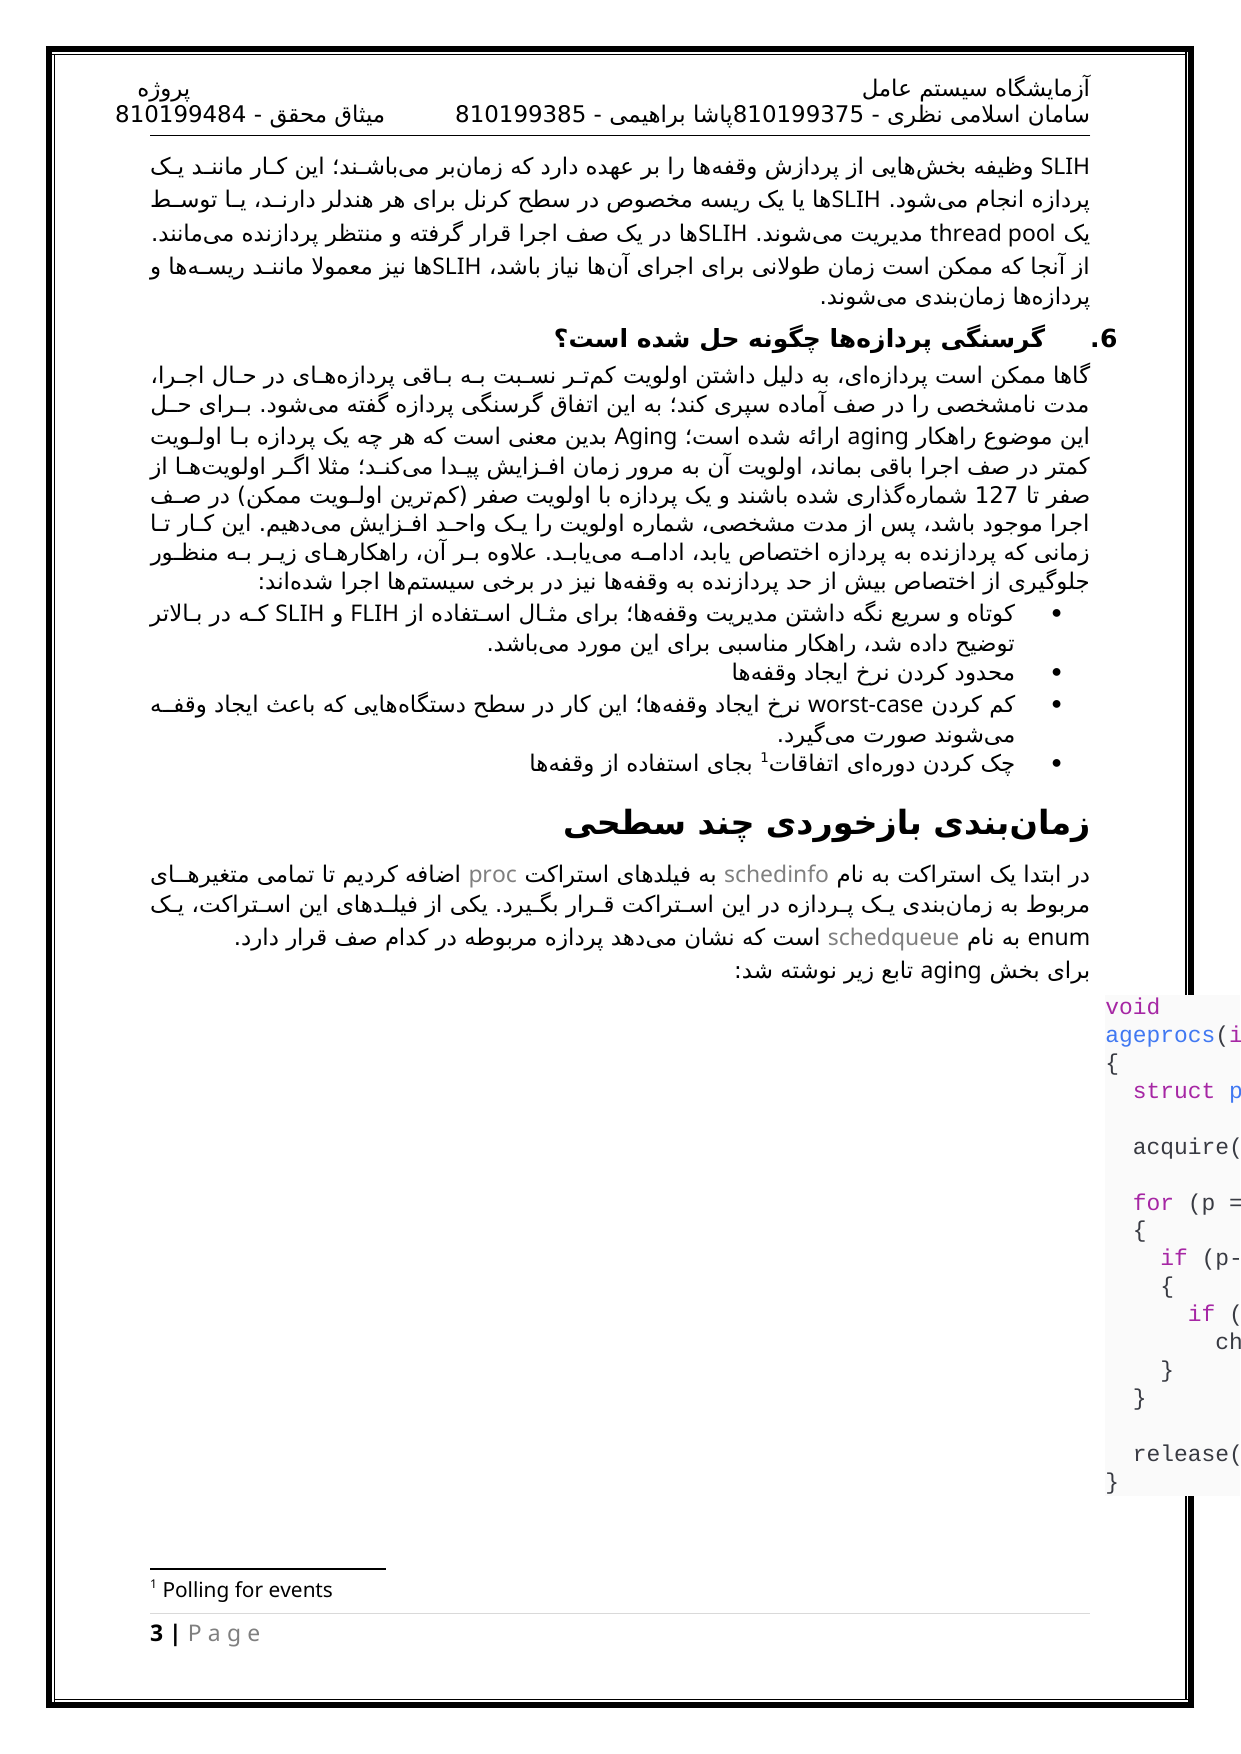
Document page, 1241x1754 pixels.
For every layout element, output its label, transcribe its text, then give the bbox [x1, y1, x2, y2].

text برای بخش aging تابع زیر نوشته شد: [150, 954, 1090, 985]
subtitle گرسنگی پردازه‌ها چگونه حل شده است؟ [150, 324, 1090, 354]
list کم کردن worst-case نرخ ایجاد وقفه‌ها؛ این کار در سطح دستگاه‌هایی که باعث ایجاد وقفه می‌شوند صورت می‌گیرد. [150, 688, 1053, 748]
text در ابتدا یک استراکت به نام schedinfo به فیلدهای استراکت proc اضافه کردیم تا تمامی متغیرهای مربوط به زمان‌بندی یک پردازه در این استراکت قرار بگیرد. یکی از فیلدهای این استراکت، یک enum به نام schedqueue است که نشان می‌دهد پردازه مربوطه در کدام صف قرار دارد. [150, 858, 1090, 952]
text گاها ممکن است پردازه‌ای، به دلیل داشتن اولویت کم‌تر نسبت به باقی پردازه‌های در حال اجرا، مدت نامشخصی را در صف آماده سپری کند؛ به این اتفاق گرسنگی پردازه گفته می‌شود. برای حل این موضوع راهکار aging ارائه شده است؛ Aging بدین معنی است که هر چه یک پردازه با اولویت کمتر در صف اجرا باقی بماند، اولویت آن به مرور زمان افزایش پیدا می‌کند؛ مثلا اگر اولویت‌ها از صفر تا 127 شماره‌گذاری شده باشند و یک پردازه با اولویت صفر (کم‌ترین اولویت ممکن) در صف اجرا موجود باشد، پس از مدت مشخصی، شماره اولویت را یک واحد افزایش می‌دهیم. این کار تا زمانی که پردازنده به پردازه اختصاص یابد، ادامه می‌یابد. علاوه بر آن، راهکارهای زیر به منظور جلوگیری از اختصاص بیش از حد پردازنده به وقفه‌ها نیز در برخی سیستم‌ها اجرا شده‌اند: [150, 362, 1090, 595]
list محدود کردن نرخ ایجاد وقفه‌ها [150, 659, 1053, 686]
text SLIH وظیفه بخش‌هایی از پردازش وقفه‌ها را بر عهده دارد که زمان‌بر می‌باشند؛ این کار مانند یک پردازه انجام می‌شود. SLIHها یا یک ریسه مخصوص در سطح کرنل برای هر هندلر دارند، یا توسط یک thread pool مدیریت می‌شوند. SLIHها در یک صف اجرا قرار گرفته و منتظر پردازنده می‌مانند. از آنجا که ممکن است زمان طولانی برای اجرای آن‌ها نیاز باشد، SLIHها نیز معمولا مانند ریسه‌ها و پردازه‌ها زمان‌بندی می‌شوند. [150, 150, 1090, 310]
subtitle زمان‌بندی بازخوردی چند سطحی [150, 803, 1090, 842]
list چک کردن دوره‌ای اتفاقات بجای استفاده از وقفه‌ها [150, 750, 1053, 776]
list کوتاه و سریع نگه داشتن مدیریت وقفه‌ها؛ برای مثال استفاده از FLIH و SLIH که در بالاتر توضیح داده شد، راهکار مناسبی برای این مورد می‌باشد. [150, 597, 1053, 657]
